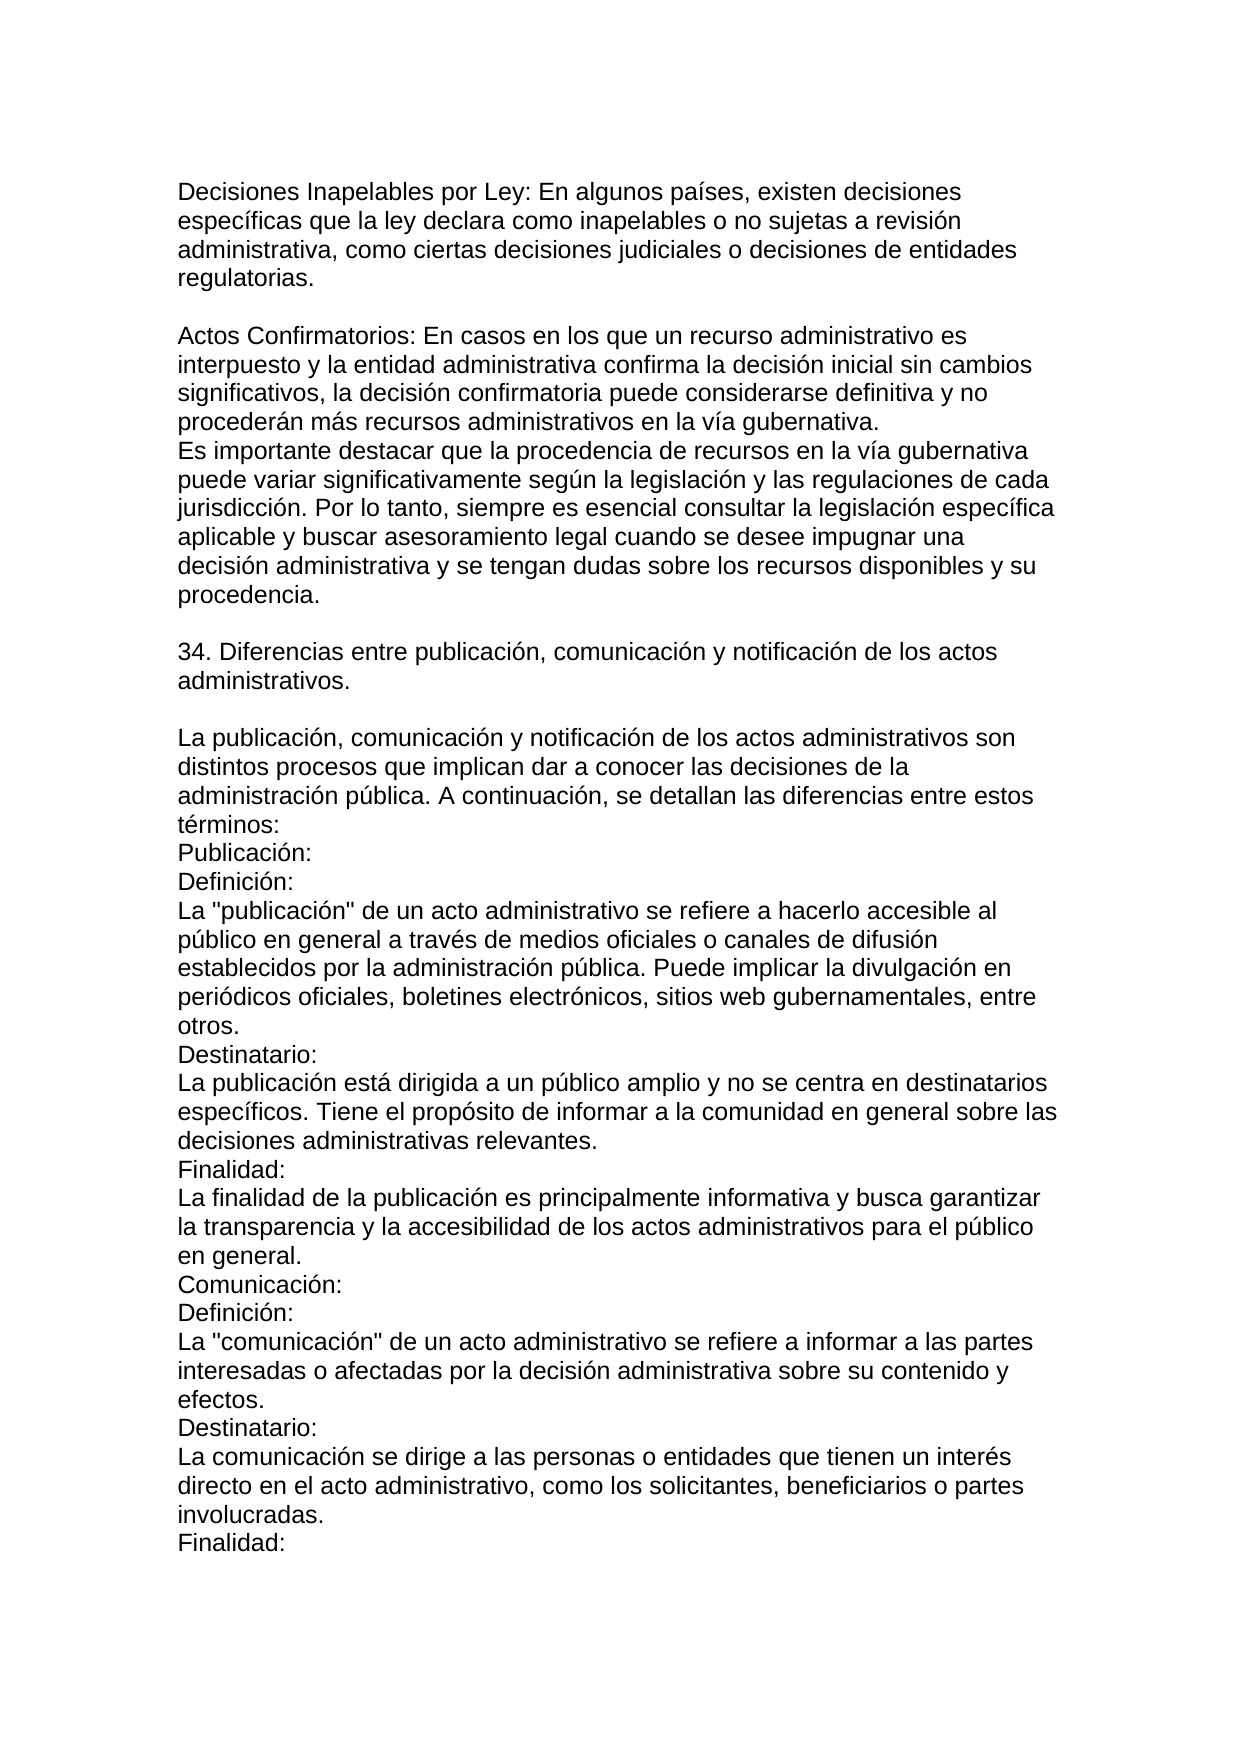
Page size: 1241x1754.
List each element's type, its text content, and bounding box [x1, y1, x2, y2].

text Actos Confirmatorios: En casos en los que un recurso administrativo es interpuesto y la entidad administrativa confirma la decisión inicial sin cambios significativos, la decisión confirmatoria puede considerarse definitiva y no procederán más recursos administrativos en la vía gubernativa. [177, 321, 1063, 436]
text Es importante destacar que la procedencia de recursos en la vía gubernativa puede variar significativamente según la legislación y las regulaciones de cada jurisdicción. Por lo tanto, siempre es esencial consultar la legislación específica aplicable y buscar asesoramiento legal cuando se desee impugnar una decisión administrativa y se tengan dudas sobre los recursos disponibles y su procedencia. [177, 436, 1063, 608]
text Finalidad: [177, 1528, 1063, 1557]
text Definición: [177, 1298, 1063, 1327]
text Publicación: [177, 838, 1063, 867]
text La publicación, comunicación y notificación de los actos administrativos son distintos procesos que implican dar a conocer las decisiones de la administración pública. A continuación, se detallan las diferencias entre estos términos: [177, 723, 1063, 838]
text La comunicación se dirige a las personas o entidades que tienen un interés directo en el acto administrativo, como los solicitantes, beneficiarios o partes involucradas. [177, 1442, 1063, 1528]
text Destinatario: [177, 1040, 1063, 1068]
text Finalidad: [177, 1155, 1063, 1183]
text 34. Diferencias entre publicación, comunicación y notificación de los actos administrativos. [177, 637, 1063, 695]
text La publicación está dirigida a un público amplio y no se centra en destinatarios específicos. Tiene el propósito de informar a la comunidad en general sobre las decisiones administrativas relevantes. [177, 1068, 1063, 1155]
text La "publicación" de un acto administrativo se refiere a hacerlo accesible al público en general a través de medios oficiales o canales de difusión establecidos por la administración pública. Puede implicar la divulgación en periódicos oficiales, boletines electrónicos, sitios web gubernamentales, entre otros. [177, 896, 1063, 1040]
text Comunicación: [177, 1270, 1063, 1298]
text La "comunicación" de un acto administrativo se refiere a informar a las partes interesadas o afectadas por la decisión administrativa sobre su contenido y efectos. [177, 1327, 1063, 1413]
text La finalidad de la publicación es principalmente informativa y busca garantizar la transparencia y la accesibilidad de los actos administrativos para el público en general. [177, 1183, 1063, 1270]
text Definición: [177, 867, 1063, 896]
text Destinatario: [177, 1413, 1063, 1442]
text Decisiones Inapelables por Ley: En algunos países, existen decisiones específicas que la ley declara como inapelables o no sujetas a revisión administrativa, como ciertas decisiones judiciales o decisiones de entidades regulatorias. [177, 177, 1063, 292]
